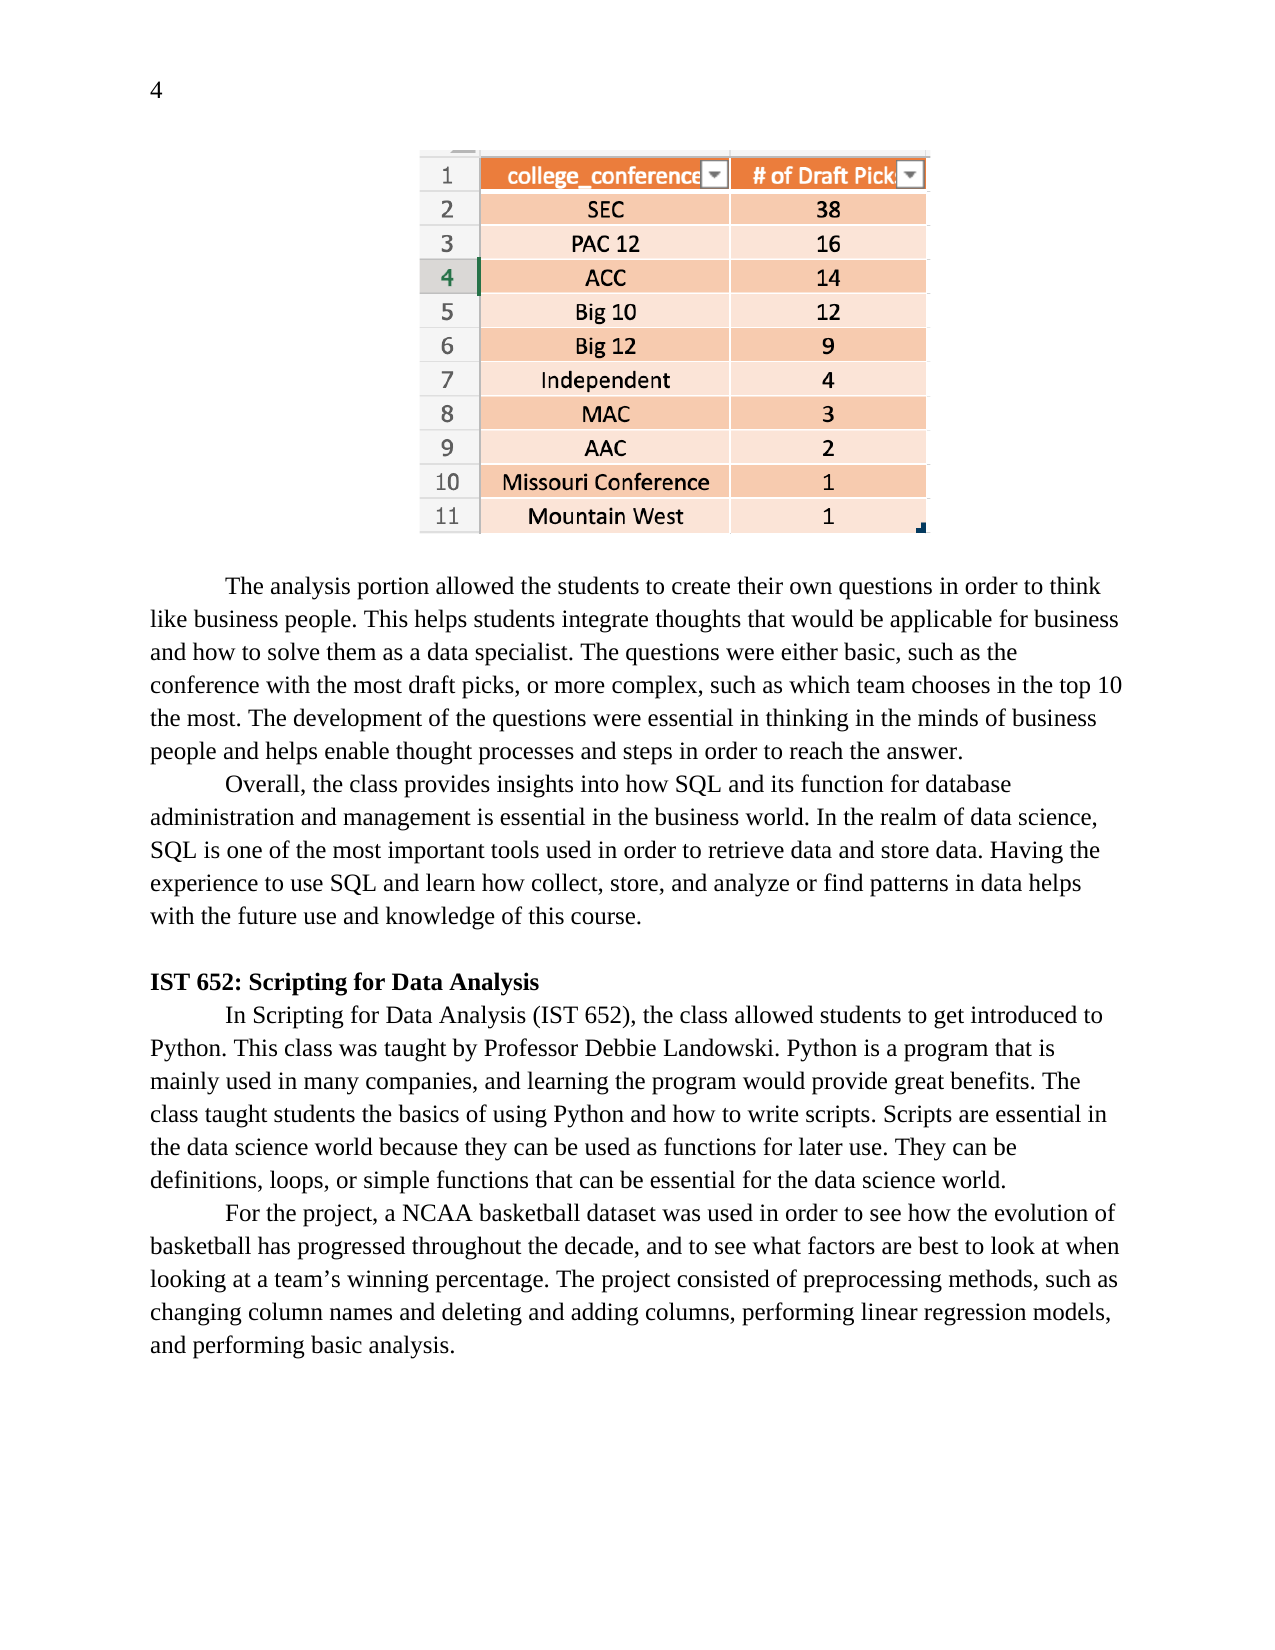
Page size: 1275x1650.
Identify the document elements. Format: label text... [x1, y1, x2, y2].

text The analysis portion allowed the students to create their own questions in order to think like business people. This helps students integrate thoughts that would be applicable for business and how to solve them as a data specialist. The questions were either basic, such as the conference with the most draft picks, or more complex, such as which team chooses in the top 10 the most. The development of the questions were essential in thinking in the minds of business people and helps enable thought processes and steps in order to reach the answer. [150, 571, 1125, 765]
picture [419, 150, 931, 534]
text For the project, a NCAA basketball dataset was used in order to see how the evolution of basketball has progressed throughout the decade, and to see what factors are best to look at when looking at a team’s winning percentage. The project consisted of preprocessing methods, such as changing column names and deleting and adding columns, performing linear regression models, and performing basic analysis. [150, 1198, 1125, 1359]
text Overall, the class provides insights into how SQL and its function for database administration and management is essential in the business world. In the realm of data science, SQL is one of the most important tools used in order to retrieve data and store data. Having the experience to use SQL and learn how collect, store, and analyze or find patterns in data helps with the future use and knowledge of this course. [150, 769, 1125, 930]
text In Scripting for Data Analysis (IST 652), the class allowed students to get introduced to Python. This class was taught by Professor Debbie Landowski. Python is a program that is mainly used in many companies, and learning the program would provide great benefits. The class taught students the basics of using Python and how to write scripts. Scripts are essential in the data science world because they can be used as functions for later use. They can be definitions, loops, or simple functions that can be essential for the data science world. [150, 1000, 1125, 1194]
text IST 652: Scripting for Data Analysis [150, 967, 1125, 996]
